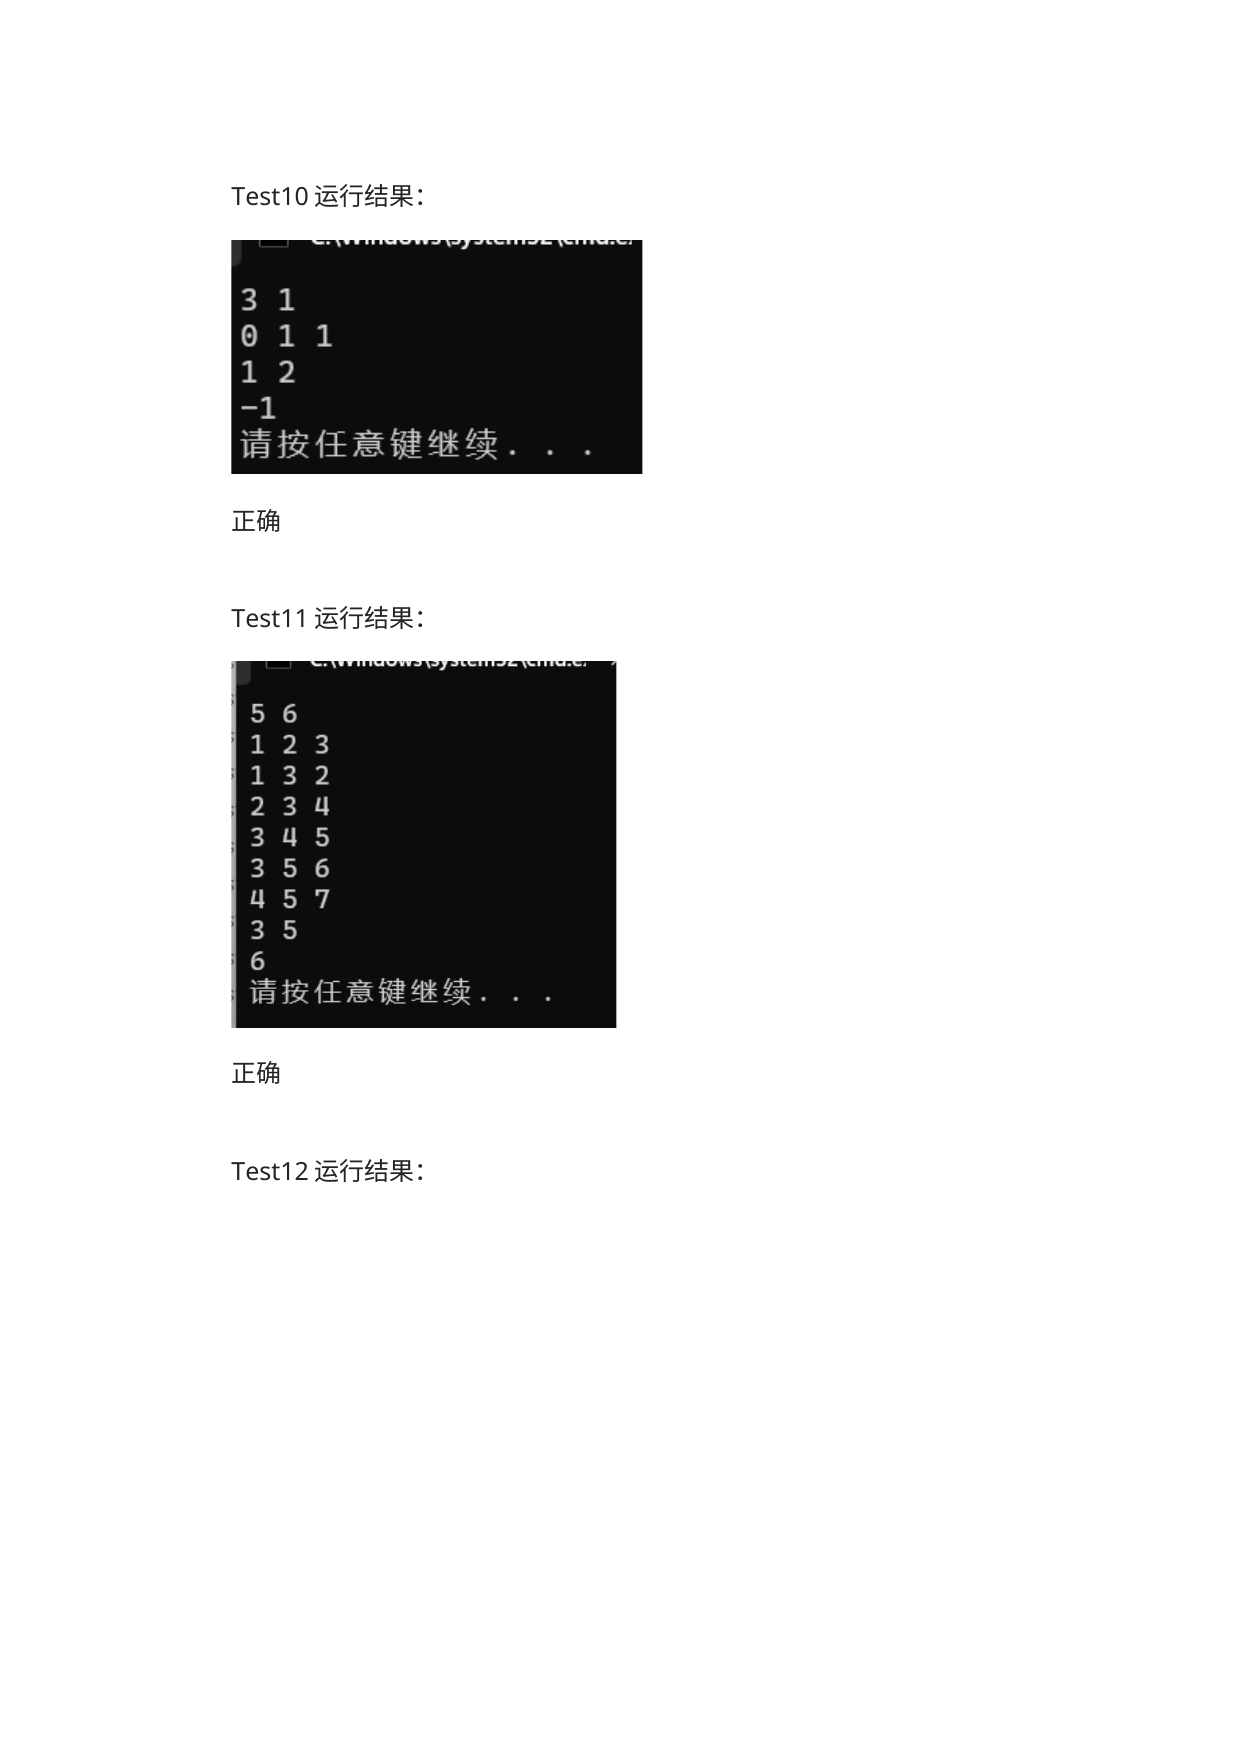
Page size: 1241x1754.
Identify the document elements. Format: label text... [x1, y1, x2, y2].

text 正确 [187, 1039, 1053, 1104]
text 正确 [187, 487, 1053, 552]
picture [231, 661, 617, 1028]
picture [231, 240, 643, 474]
text Test10运行结果： [187, 162, 1053, 227]
text Test12运行结果： [187, 1137, 1053, 1202]
text Test11运行结果： [187, 584, 1053, 649]
